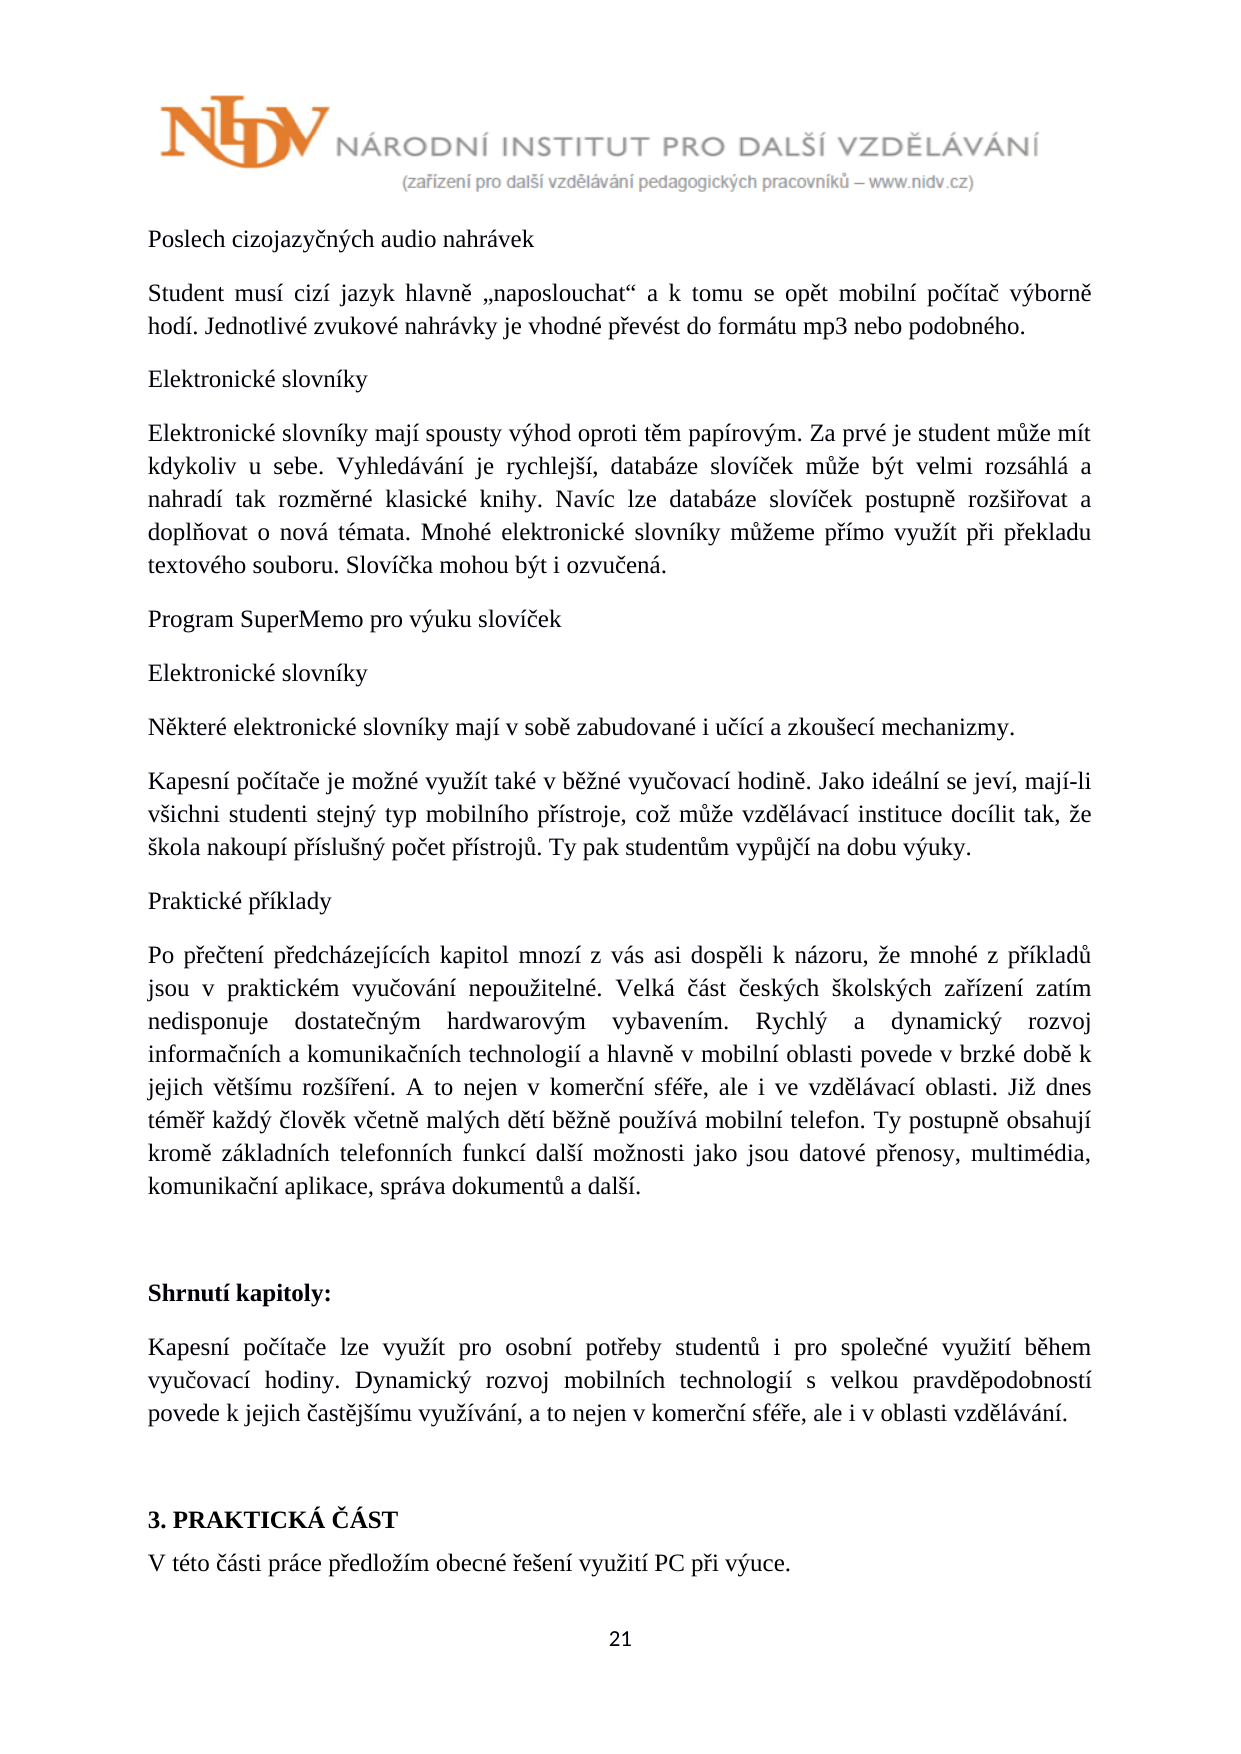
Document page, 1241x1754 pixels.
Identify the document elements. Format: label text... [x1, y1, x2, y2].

text Kapesní počítače lze využít pro osobní potřeby studentů i pro společné využití během vyučovací hodiny. Dynamický rozvoj mobilních technologií s velkou pravděpodobností povede k jejich častějšímu využívání, a to nejen v komerční sféře, ale i v oblasti vzdělávání. [148, 1332, 1092, 1427]
text Elektronické slovníky mají spousty výhod oproti těm papírovým. Za prvé je student může mít kdykoliv u sebe. Vyhledávání je rychlejší, databáze slovíček může být velmi rozsáhlá a nahradí tak rozměrné klasické knihy. Navíc lze databáze slovíček postupně rozšiřovat a doplňovat o nová témata. Mnohé elektronické slovníky můžeme přímo využít při překladu textového souboru. Slovíčka mohou být i ozvučená. [148, 418, 1092, 579]
text Elektronické slovníky [148, 658, 1092, 687]
text Shrnutí kapitoly: [148, 1278, 1092, 1307]
text Student musí cizí jazyk hlavně „naposlouchat“ a k tomu se opět mobilní počítač výborně hodí. Jednotlivé zvukové nahrávky je vhodné převést do formátu mp3 nebo podobného. [148, 278, 1092, 339]
text Některé elektronické slovníky mají v sobě zabudované i učící a zkoušecí mechanizmy. [148, 712, 1092, 741]
text Program SuperMemo pro výuku slovíček [148, 604, 1092, 633]
text Po přečtení předcházejících kapitol mnozí z vás asi dospěli k názoru, že mnohé z příkladů jsou v praktickém vyučování nepoužitelné. Velká část českých školských zařízení zatím nedisponuje dostatečným hardwarovým vybavením. Rychlý a dynamický rozvoj informačních a komunikačních technologií a hlavně v mobilní oblasti povede v brzké době k jejich většímu rozšíření. A to nejen v komerční sféře, ale i ve vzdělávací oblasti. Již dnes téměř každý člověk včetně malých dětí běžně používá mobilní telefon. Ty postupně obsahují kromě základních telefonních funkcí další možnosti jako jsou datové přenosy, multimédia, komunikační aplikace, správa dokumentů a další. [148, 940, 1092, 1199]
text Kapesní počítače je možné využít také v běžné vyučovací hodině. Jako ideální se jeví, mají-li všichni studenti stejný typ mobilního přístroje, což může vzdělávací instituce docílit tak, že škola nakoupí příslušný počet přístrojů. Ty pak studentům vypůjčí na dobu výuky. [148, 766, 1092, 861]
text 3. PRAKTICKÁ ČÁST [148, 1505, 1092, 1534]
text V této části práce předložím obecné řešení využití PC při výuce. [148, 1548, 1092, 1577]
text Poslech cizojazyčných audio nahrávek [148, 224, 1092, 253]
text Praktické příklady [148, 886, 1092, 914]
text Elektronické slovníky [148, 364, 1092, 393]
